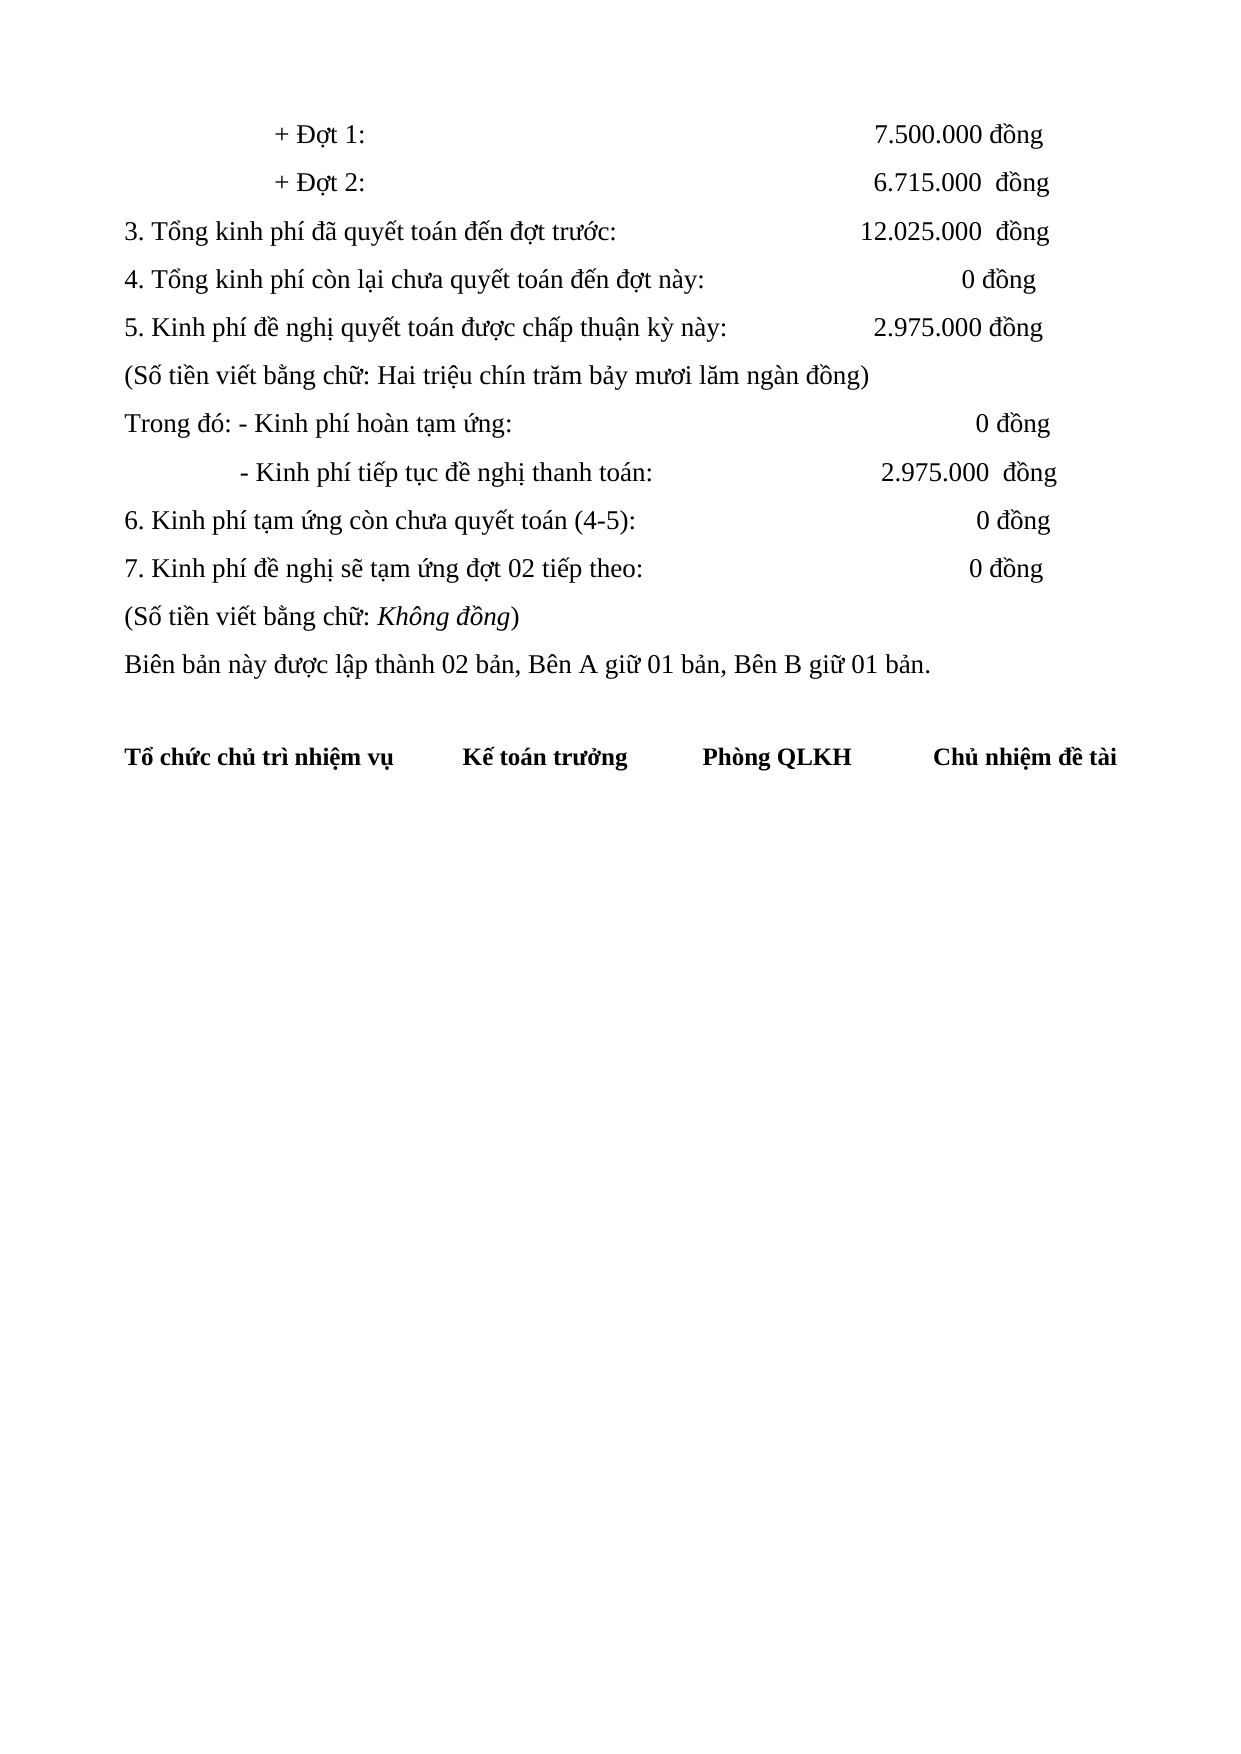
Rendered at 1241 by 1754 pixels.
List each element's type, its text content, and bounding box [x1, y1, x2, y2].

text 7. Kinh phí đề nghị sẽ tạm ứng đợt 02 tiếp theo: 0 đồng [124, 552, 1122, 583]
text 5. Kinh phí đề nghị quyết toán được chấp thuận kỳ này: 2.975.000 đồng [124, 311, 1122, 342]
text 3. Tổng kinh phí đã quyết toán đến đợt trước: 12.025.000 đồng [124, 214, 1122, 246]
text + Đợt 1: 7.500.000 đồng [124, 118, 1122, 149]
text (Số tiền viết bằng chữ: Không đồng) [124, 600, 1122, 632]
text - Kinh phí tiếp tục đề nghị thanh toán: 2.975.000 đồng [124, 456, 1122, 487]
text Tổ chức chủ trì nhiệm vụ Kế toán trưởng Phòng QLKH Chủ nhiệm đề tài [124, 742, 1122, 771]
text + Đợt 2: 6.715.000 đồng [124, 166, 1122, 197]
text 6. Kinh phí tạm ứng còn chưa quyết toán (4-5): 0 đồng [124, 504, 1122, 535]
text Trong đó: - Kinh phí hoàn tạm ứng: 0 đồng [124, 407, 1122, 439]
text 4. Tổng kinh phí còn lại chưa quyết toán đến đợt này: 0 đồng [124, 263, 1122, 294]
text (Số tiền viết bằng chữ: Hai triệu chín trăm bảy mươi lăm ngàn đồng) [124, 359, 1122, 390]
text Biên bản này được lập thành 02 bản, Bên A giữ 01 bản, Bên B giữ 01 bản. [124, 649, 1122, 680]
